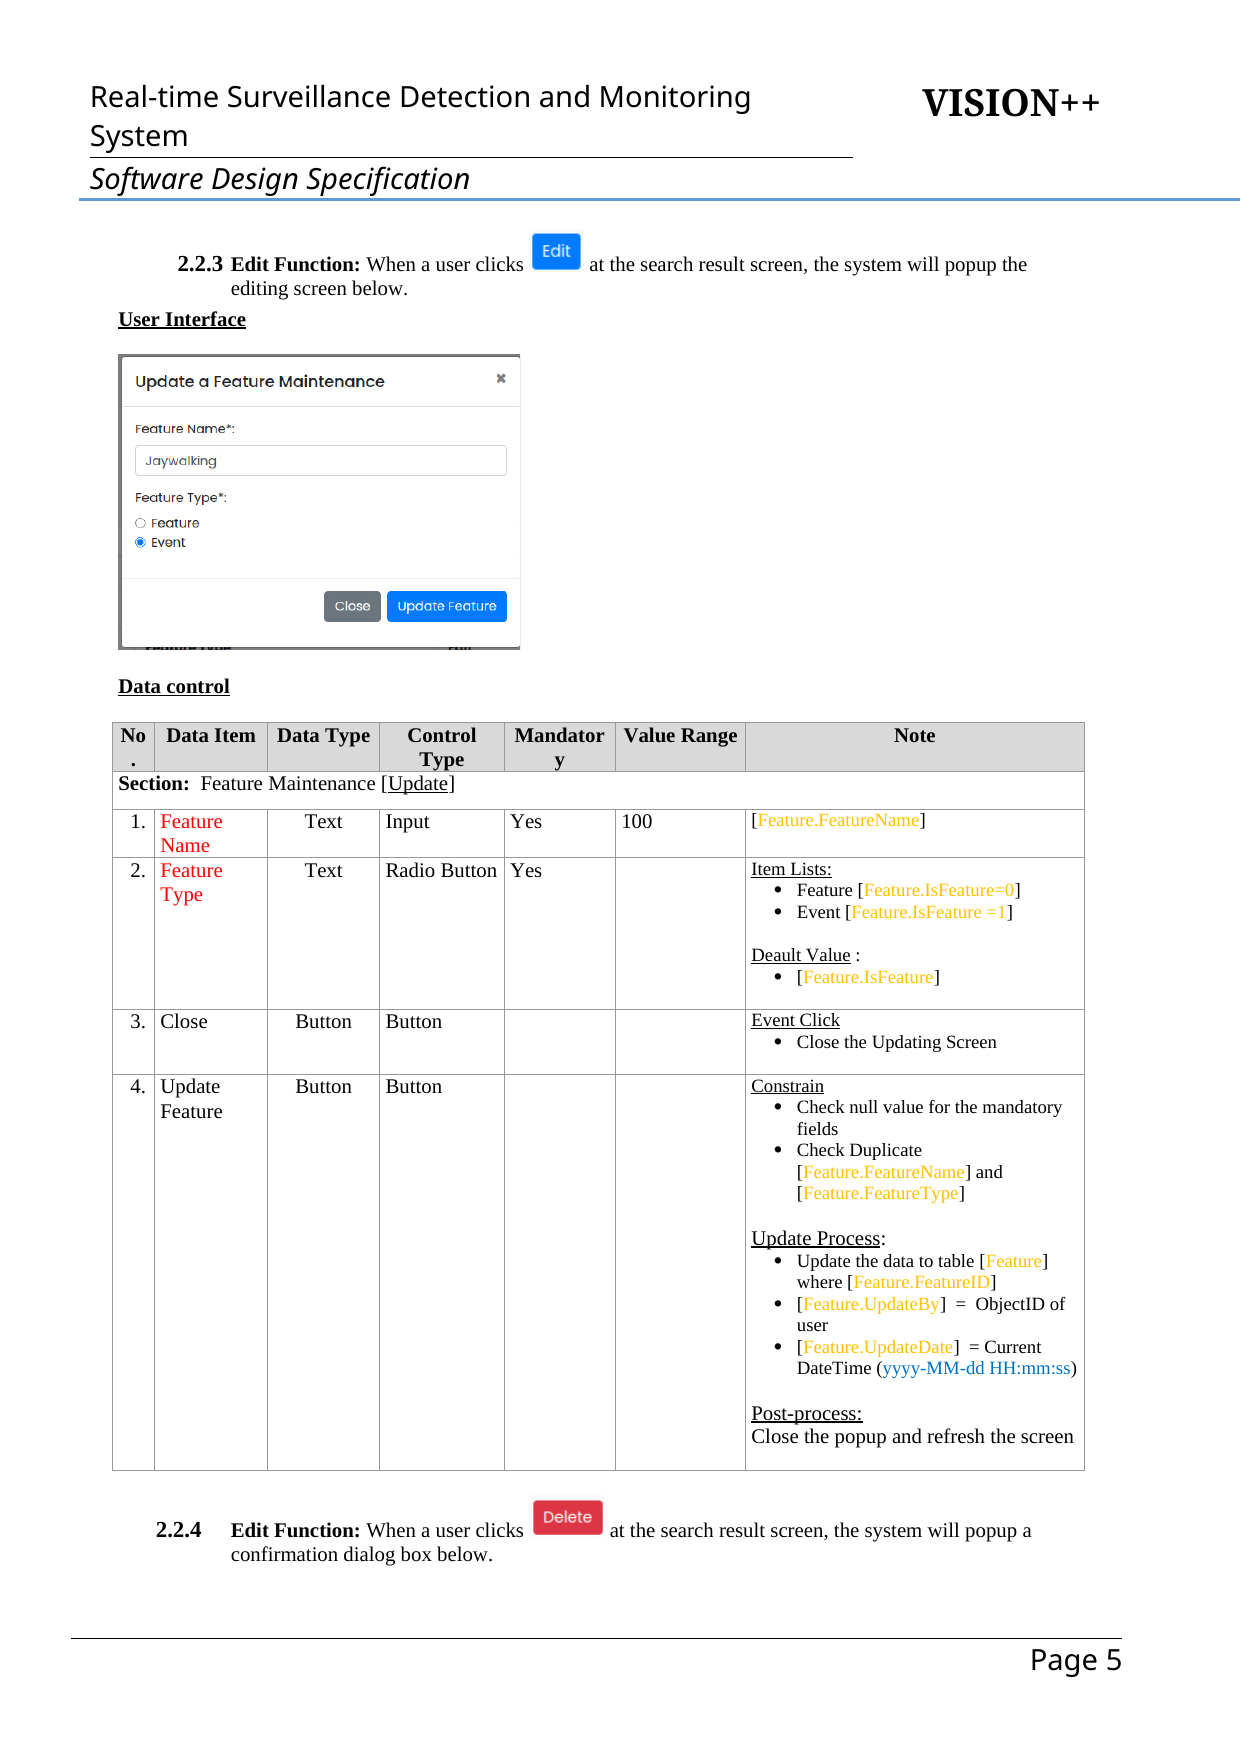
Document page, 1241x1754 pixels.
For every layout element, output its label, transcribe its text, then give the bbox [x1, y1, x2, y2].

subtitle Edit Function: When a user clicks at the search result screen, the system will popup a confirmation dialog box below. [156, 1496, 1090, 1566]
table_cell [505, 1075, 615, 1470]
picture [529, 229, 584, 272]
table_cell Button [268, 1075, 379, 1470]
table_cell Item Lists: Feature [Feature.IsFeature=0] Event [Feature.IsFeature =1] Deault Value : [Feature.IsFeature] [746, 858, 1084, 1009]
table_cell Section: Feature Maintenance [Update] [113, 772, 1084, 809]
table_header Note [746, 723, 1084, 771]
table_cell [Feature.FeatureName] [746, 810, 1084, 857]
table_cell Constrain Check null value for the mandatory fields Check Duplicate [Feature.FeatureName] and [Feature.FeatureType] Update Process: Update the data to table [Feature] where [Feature.FeatureID] [Feature.UpdateBy] = ObjectID of user [Feature.UpdateDate] = Current DateTime (yyyy-MM-dd HH:mm:ss) Post-process: Close the popup and refresh the screen [746, 1075, 1084, 1470]
table_cell [616, 858, 745, 1009]
table_cell Update Feature [155, 1075, 267, 1470]
table_cell Yes [505, 810, 615, 857]
table_cell [113, 1010, 154, 1074]
table_header Control Type [380, 723, 504, 771]
table_cell Button [380, 1010, 504, 1074]
text Data control [118, 674, 1090, 698]
table_cell Close [155, 1010, 267, 1074]
picture [529, 1495, 605, 1537]
table_cell [616, 1075, 745, 1470]
table_header Data Type [268, 723, 379, 771]
table_cell Yes [505, 858, 615, 1009]
table_cell Button [268, 1010, 379, 1074]
table_header Value Range [616, 723, 745, 771]
table_cell Event Click Close the Updating Screen [746, 1010, 1084, 1074]
table_header No. [113, 723, 154, 771]
table_cell [113, 810, 154, 857]
table_cell 100 [616, 810, 745, 857]
table_cell Text [268, 858, 379, 1009]
subtitle Edit Function: When a user clicks at the search result screen, the system will popup the editing screen below. [177, 230, 1090, 300]
table_cell Input [380, 810, 504, 857]
text User Interface [118, 306, 1090, 331]
picture [118, 354, 521, 650]
table_cell Text [268, 810, 379, 857]
table_cell Feature Type [155, 858, 267, 1009]
table_cell Button [380, 1075, 504, 1470]
table_cell Feature Name [155, 810, 267, 857]
table_cell Radio Button [380, 858, 504, 1009]
table_header Data Item [155, 723, 267, 771]
table_cell [113, 858, 154, 1009]
table_cell [113, 1075, 154, 1470]
table_cell [616, 1010, 745, 1074]
table_header Mandatory [505, 723, 615, 771]
table_cell [505, 1010, 615, 1074]
